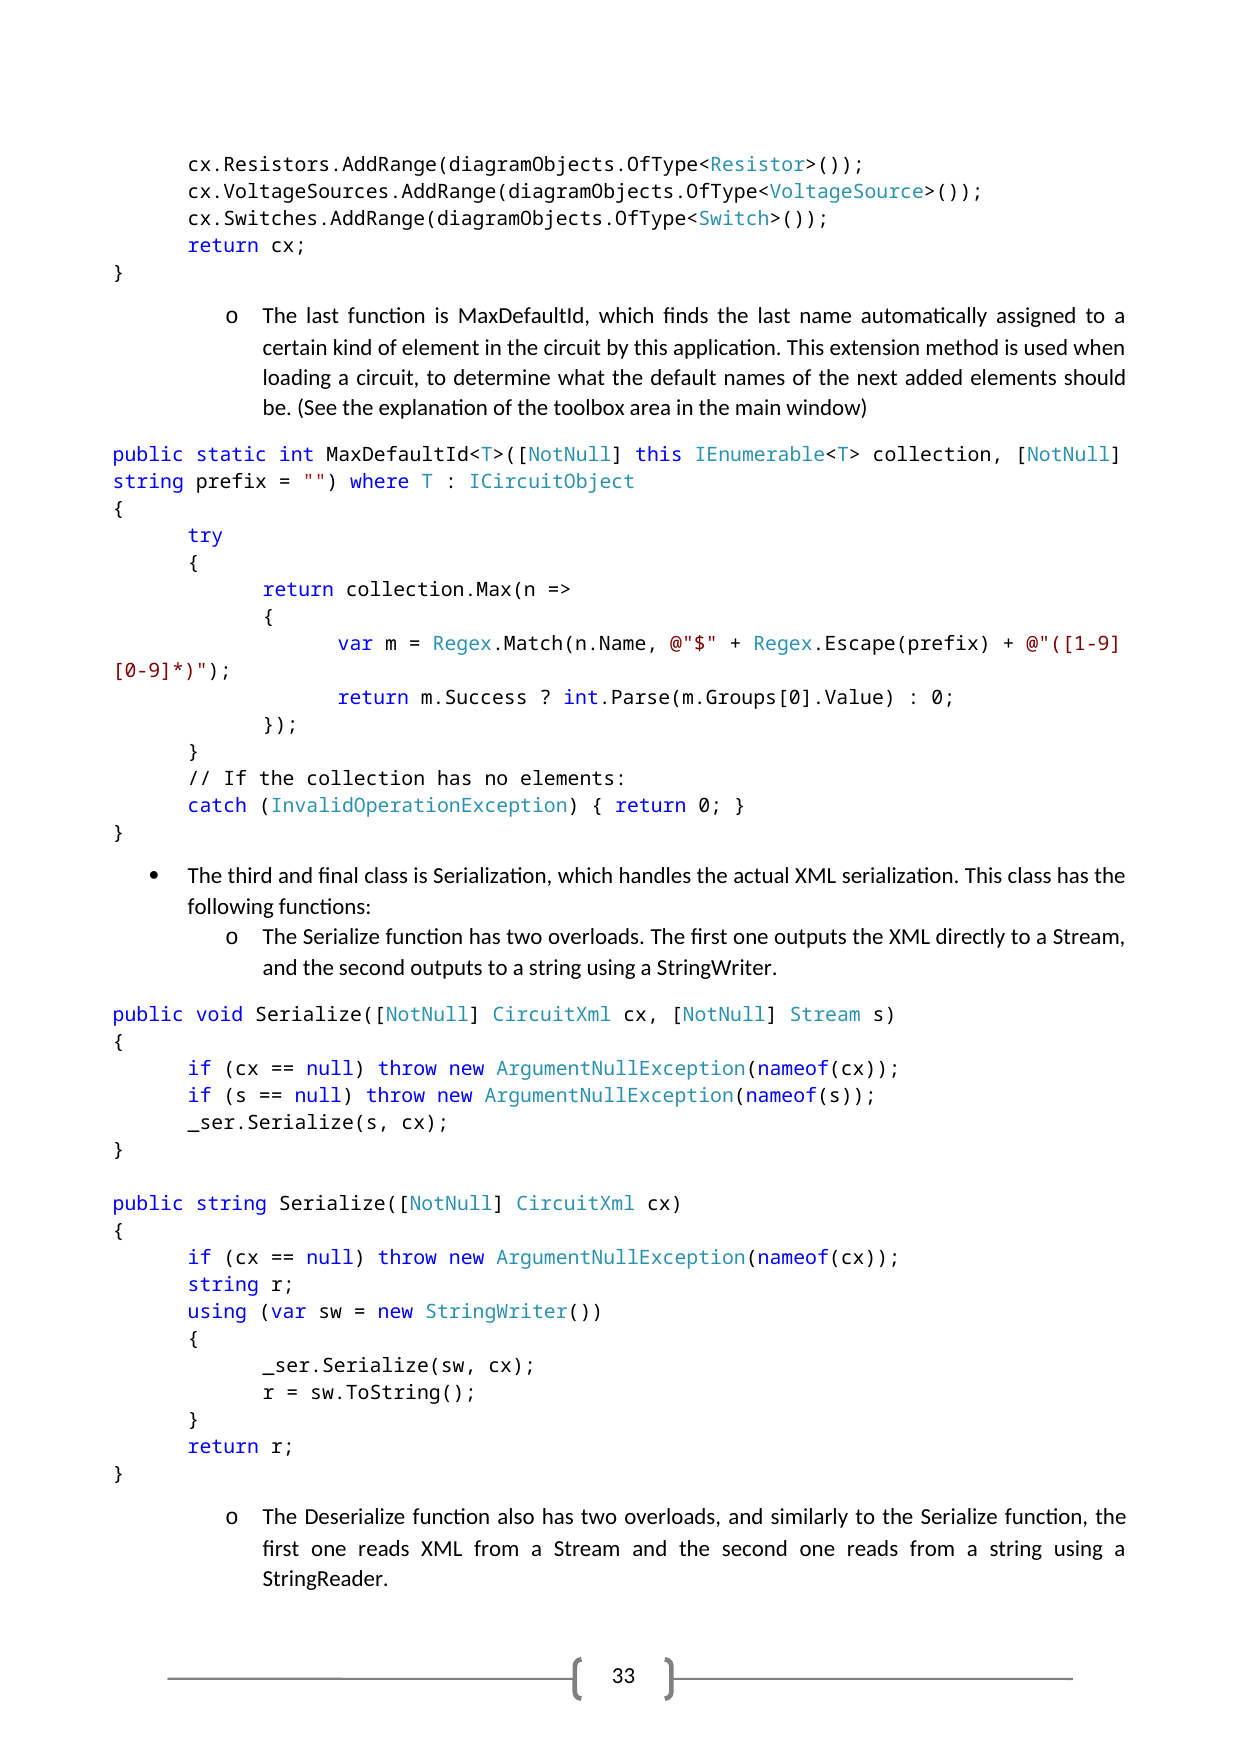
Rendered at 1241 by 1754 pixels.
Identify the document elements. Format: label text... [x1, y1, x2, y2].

text using (var sw = new StringWriter()) [112, 1297, 1128, 1324]
text } [112, 1135, 1128, 1162]
text if (cx == null) throw new ArgumentNullException(nameof(cx)); [112, 1243, 1128, 1270]
text r = sw.ToString(); [112, 1378, 1128, 1405]
text return r; [112, 1432, 1128, 1459]
text cx.Resistors.AddRange(diagramObjects.OfType<Resistor>()); [112, 150, 1128, 177]
text if (cx == null) throw new ArgumentNullException(nameof(cx)); [112, 1054, 1128, 1081]
text } [112, 258, 1128, 285]
text _ser.Serialize(s, cx); [112, 1108, 1128, 1135]
text string r; [112, 1270, 1128, 1297]
text // If the collection has no elements: [112, 764, 1128, 791]
text } [112, 818, 1128, 845]
text return cx; [112, 231, 1128, 258]
text }); [112, 710, 1128, 737]
text { [112, 1324, 1128, 1351]
text if (s == null) throw new ArgumentNullException(nameof(s)); [112, 1081, 1128, 1108]
text { [112, 494, 1128, 521]
list The third and final class is Serialization, which handles the actual XML serialization. This class has the following functions: [150, 862, 1128, 920]
text _ser.Serialize(sw, cx); [112, 1351, 1128, 1378]
text return collection.Max(n => [112, 575, 1128, 602]
text { [112, 1216, 1128, 1243]
text { [112, 602, 1128, 629]
text public static int MaxDefaultId<T>([NotNull] this IEnumerable<T> collection, [NotNull] string prefix = "") where T : ICircuitObject [112, 440, 1128, 494]
text } [112, 737, 1128, 764]
text return m.Success ? int.Parse(m.Groups[0].Value) : 0; [112, 683, 1128, 710]
text cx.Switches.AddRange(diagramObjects.OfType<Switch>()); [112, 204, 1128, 231]
text cx.VoltageSources.AddRange(diagramObjects.OfType<VoltageSource>()); [112, 177, 1128, 204]
text public void Serialize([NotNull] CircuitXml cx, [NotNull] Stream s) [112, 1000, 1128, 1027]
list The last function is MaxDefaultId, which finds the last name automatically assigned to a certain kind of element in the circuit by this application. This extension method is used when loading a circuit, to determine what the default names of the next added elements should be. (See the explanation of the toolbox area in the main window) [225, 302, 1128, 421]
text public string Serialize([NotNull] CircuitXml cx) [112, 1189, 1128, 1216]
text var m = Regex.Match(n.Name, @"$" + Regex.Escape(prefix) + @"([1-9][0-9]*)"); [112, 629, 1128, 683]
text catch (InvalidOperationException) { return 0; } [112, 791, 1128, 818]
list The Serialize function has two overloads. The first one outputs the XML directly to a Stream, and the second outputs to a string using a StringWriter. [225, 922, 1128, 981]
list The Deserialize function also has two overloads, and similarly to the Serialize function, the first one reads XML from a Stream and the second one reads from a string using a StringReader. [225, 1502, 1128, 1592]
text { [112, 1027, 1128, 1054]
text } [112, 1459, 1128, 1486]
text try [112, 521, 1128, 548]
text { [112, 548, 1128, 575]
text } [112, 1405, 1128, 1432]
